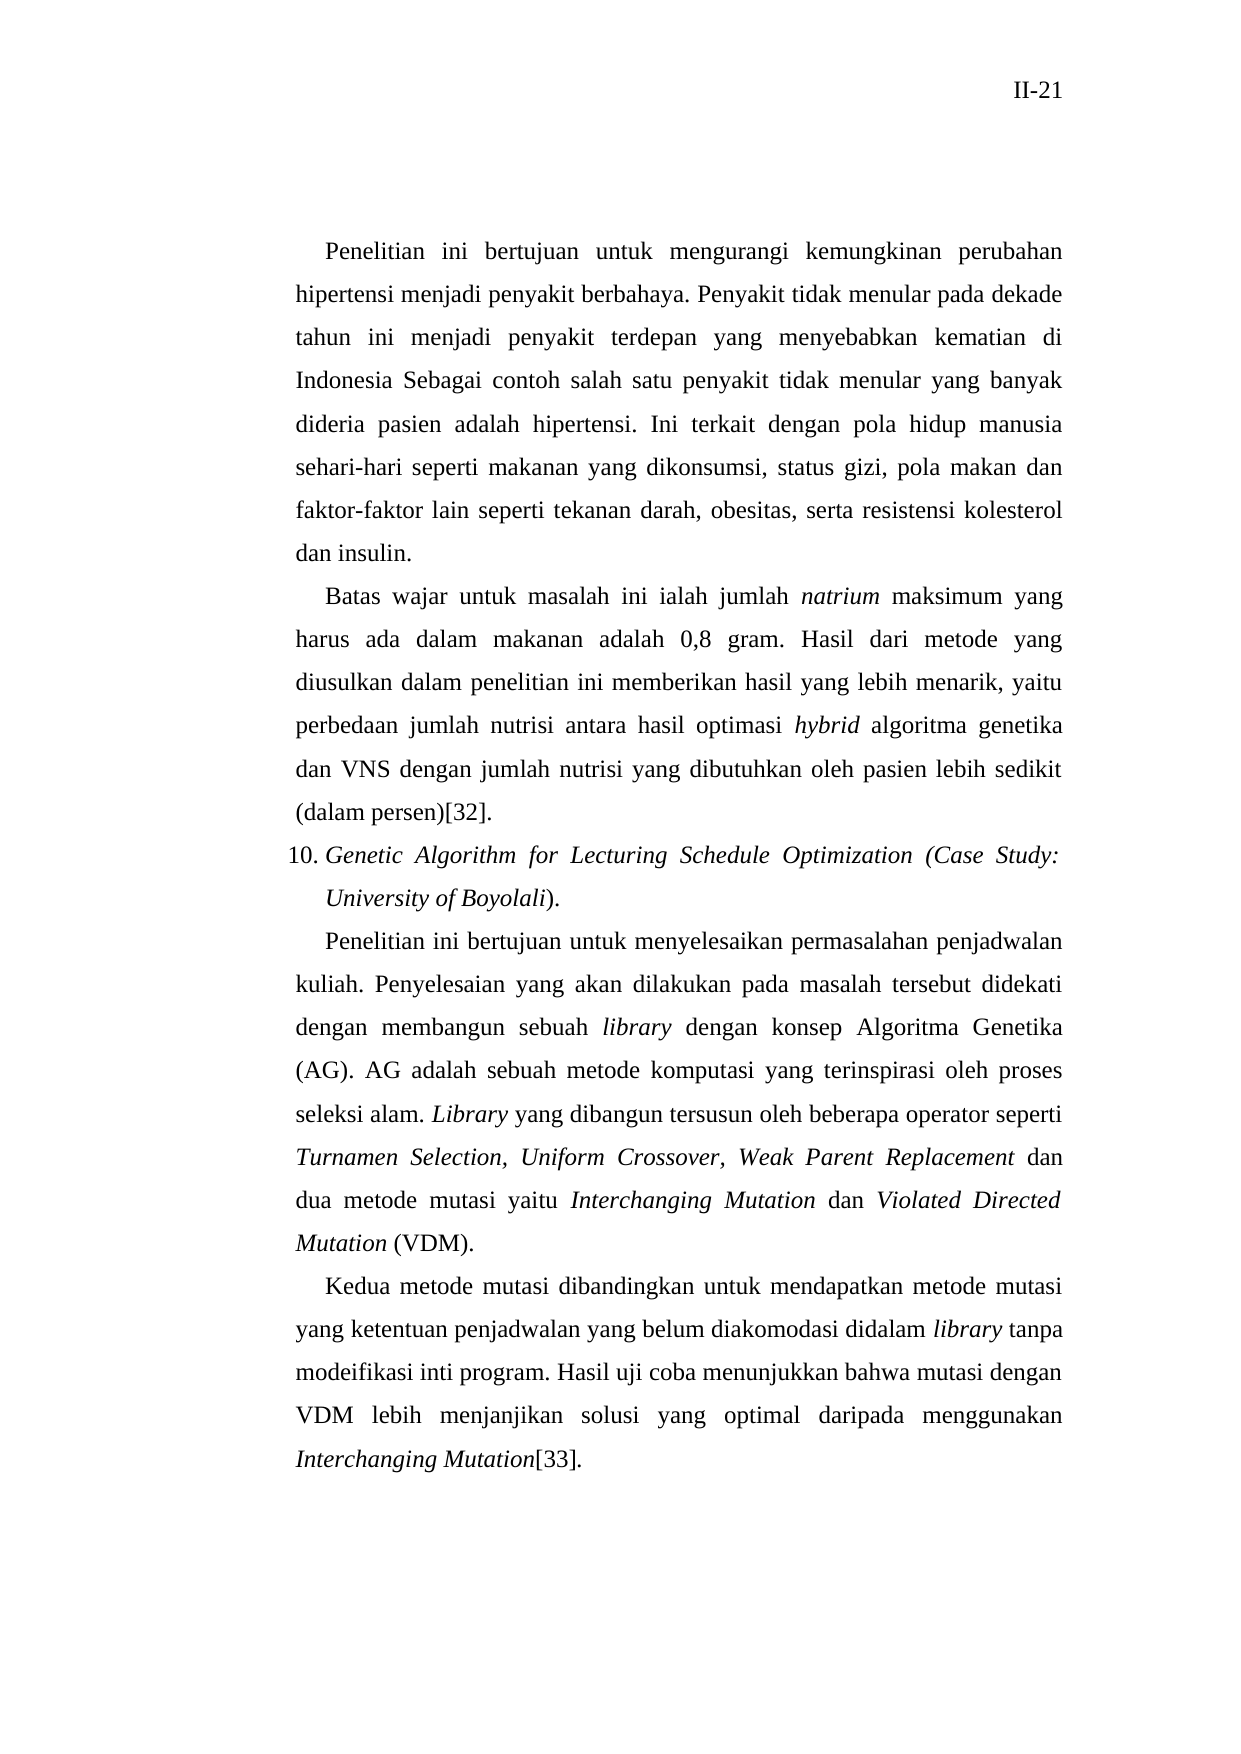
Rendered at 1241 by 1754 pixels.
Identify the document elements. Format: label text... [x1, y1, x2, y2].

list Penelitian ini bertujuan untuk mengurangi kemungkinan perubahan hipertensi menjadi penyakit berbahaya. Penyakit tidak menular pada dekade tahun ini menjadi penyakit terdepan yang menyebabkan kematian di Indonesia Sebagai contoh salah satu penyakit tidak menular yang banyak dideria pasien adalah hipertensi. Ini terkait dengan pola hidup manusia sehari-hari seperti makanan yang dikonsumsi, status gizi, pola makan dan faktor-faktor lain seperti tekanan darah, obesitas, serta resistensi kolesterol dan insulin. [295, 236, 1063, 567]
list Batas wajar untuk masalah ini ialah jumlah natrium maksimum yang harus ada dalam makanan adalah 0,8 gram. Hasil dari metode yang diusulkan dalam penelitian ini memberikan hasil yang lebih menarik, yaitu perbedaan jumlah nutrisi antara hasil optimasi hybrid algoritma genetika dan VNS dengan jumlah nutrisi yang dibutuhkan oleh pasien lebih sedikit (dalam persen)[32]. [295, 581, 1063, 826]
list Penelitian ini bertujuan untuk menyelesaikan permasalahan penjadwalan kuliah. Penyelesaian yang akan dilakukan pada masalah tersebut didekati dengan membangun sebuah library dengan konsep Algoritma Genetika (AG). AG adalah sebuah metode komputasi yang terinspirasi oleh proses seleksi alam. Library yang dibangun tersusun oleh beberapa operator seperti Turnamen Selection, Uniform Crossover, Weak Parent Replacement dan dua metode mutasi yaitu Interchanging Mutation dan Violated Directed Mutation (VDM). [295, 926, 1063, 1257]
list Kedua metode mutasi dibandingkan untuk mendapatkan metode mutasi yang ketentuan penjadwalan yang belum diakomodasi didalam library tanpa modeifikasi inti program. Hasil uji coba menunjukkan bahwa mutasi dengan VDM lebih menjanjikan solusi yang optimal daripada menggunakan Interchanging Mutation[33]. [295, 1271, 1063, 1472]
list Genetic Algorithm for Lecturing Schedule Optimization (Case Study: University of Boyolali). [287, 840, 1063, 912]
